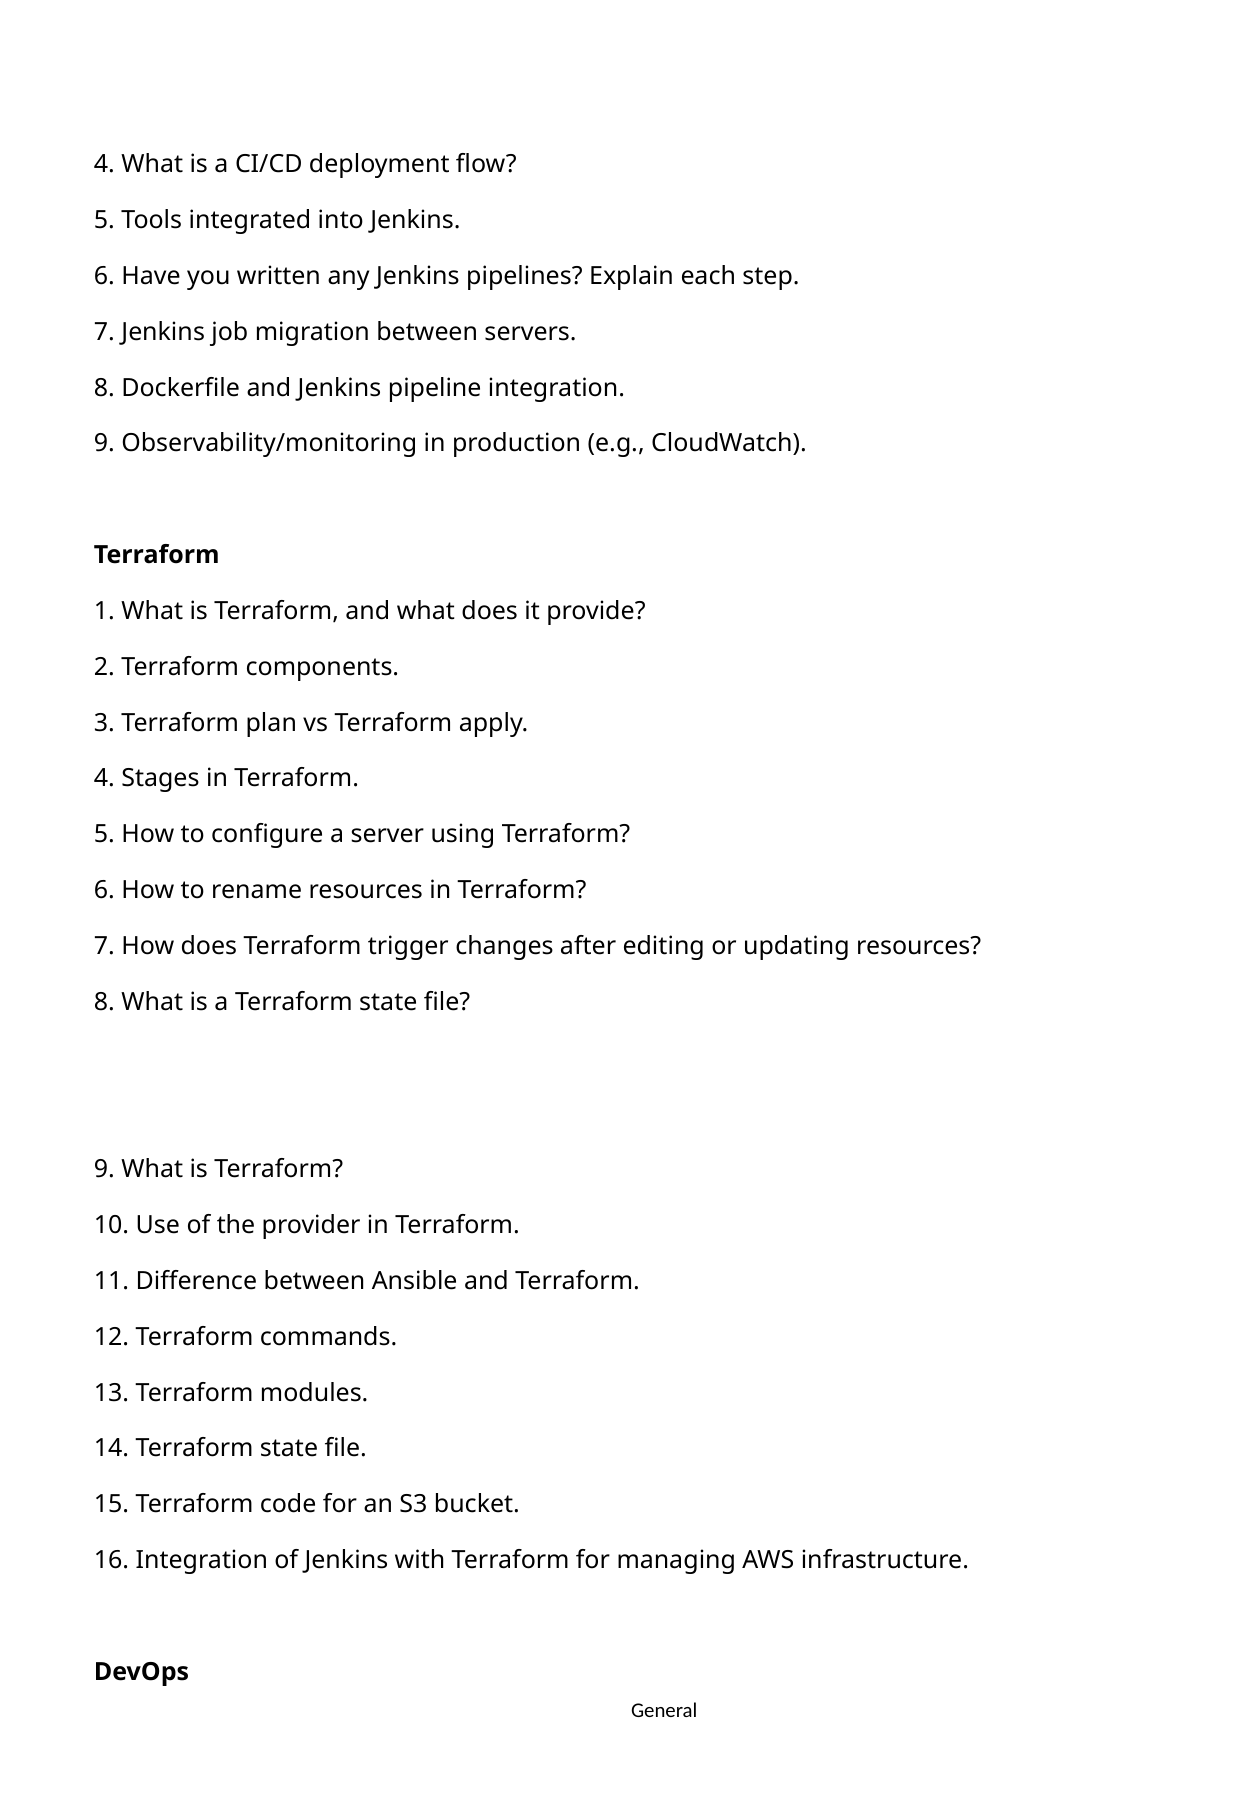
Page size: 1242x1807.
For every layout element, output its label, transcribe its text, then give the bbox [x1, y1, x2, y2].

text 3. Terraform plan vs Terraform apply. [94, 704, 1241, 738]
text Terraform [94, 537, 1241, 571]
text 10. Use of the provider in Terraform. [94, 1207, 1241, 1241]
text 4. What is a CI/CD deployment flow? [94, 146, 1241, 180]
text 6. How to rename resources in Terraform? [94, 872, 1241, 906]
text 11. Difference between Ansible and Terraform. [94, 1262, 1241, 1297]
text 9. What is Terraform? [94, 1151, 1241, 1185]
text 5. How to configure a server using Terraform? [94, 816, 1241, 850]
text 9. Observability/monitoring in production (e.g., CloudWatch). [94, 425, 1241, 459]
text DevOps [94, 1653, 1241, 1687]
text 2. Terraform components. [94, 648, 1241, 682]
text 7. Jenkins job migration between servers. [94, 313, 1241, 347]
text 8. Dockerfile and Jenkins pipeline integration. [94, 369, 1241, 403]
text 13. Terraform modules. [94, 1374, 1241, 1408]
text 14. Terraform state file. [94, 1430, 1241, 1464]
text 7. How does Terraform trigger changes after editing or updating resources? [94, 927, 1241, 962]
text 8. What is a Terraform state file? [94, 983, 1241, 1017]
text 4. Stages in Terraform. [94, 760, 1241, 794]
text 1. What is Terraform, and what does it provide? [94, 592, 1241, 627]
text 12. Terraform commands. [94, 1318, 1241, 1352]
text 5. Tools integrated into Jenkins. [94, 202, 1241, 236]
text 15. Terraform code for an S3 bucket. [94, 1486, 1241, 1520]
text 16. Integration of Jenkins with Terraform for managing AWS infrastructure. [94, 1542, 1241, 1576]
text 6. Have you written any Jenkins pipelines? Explain each step. [94, 257, 1241, 292]
